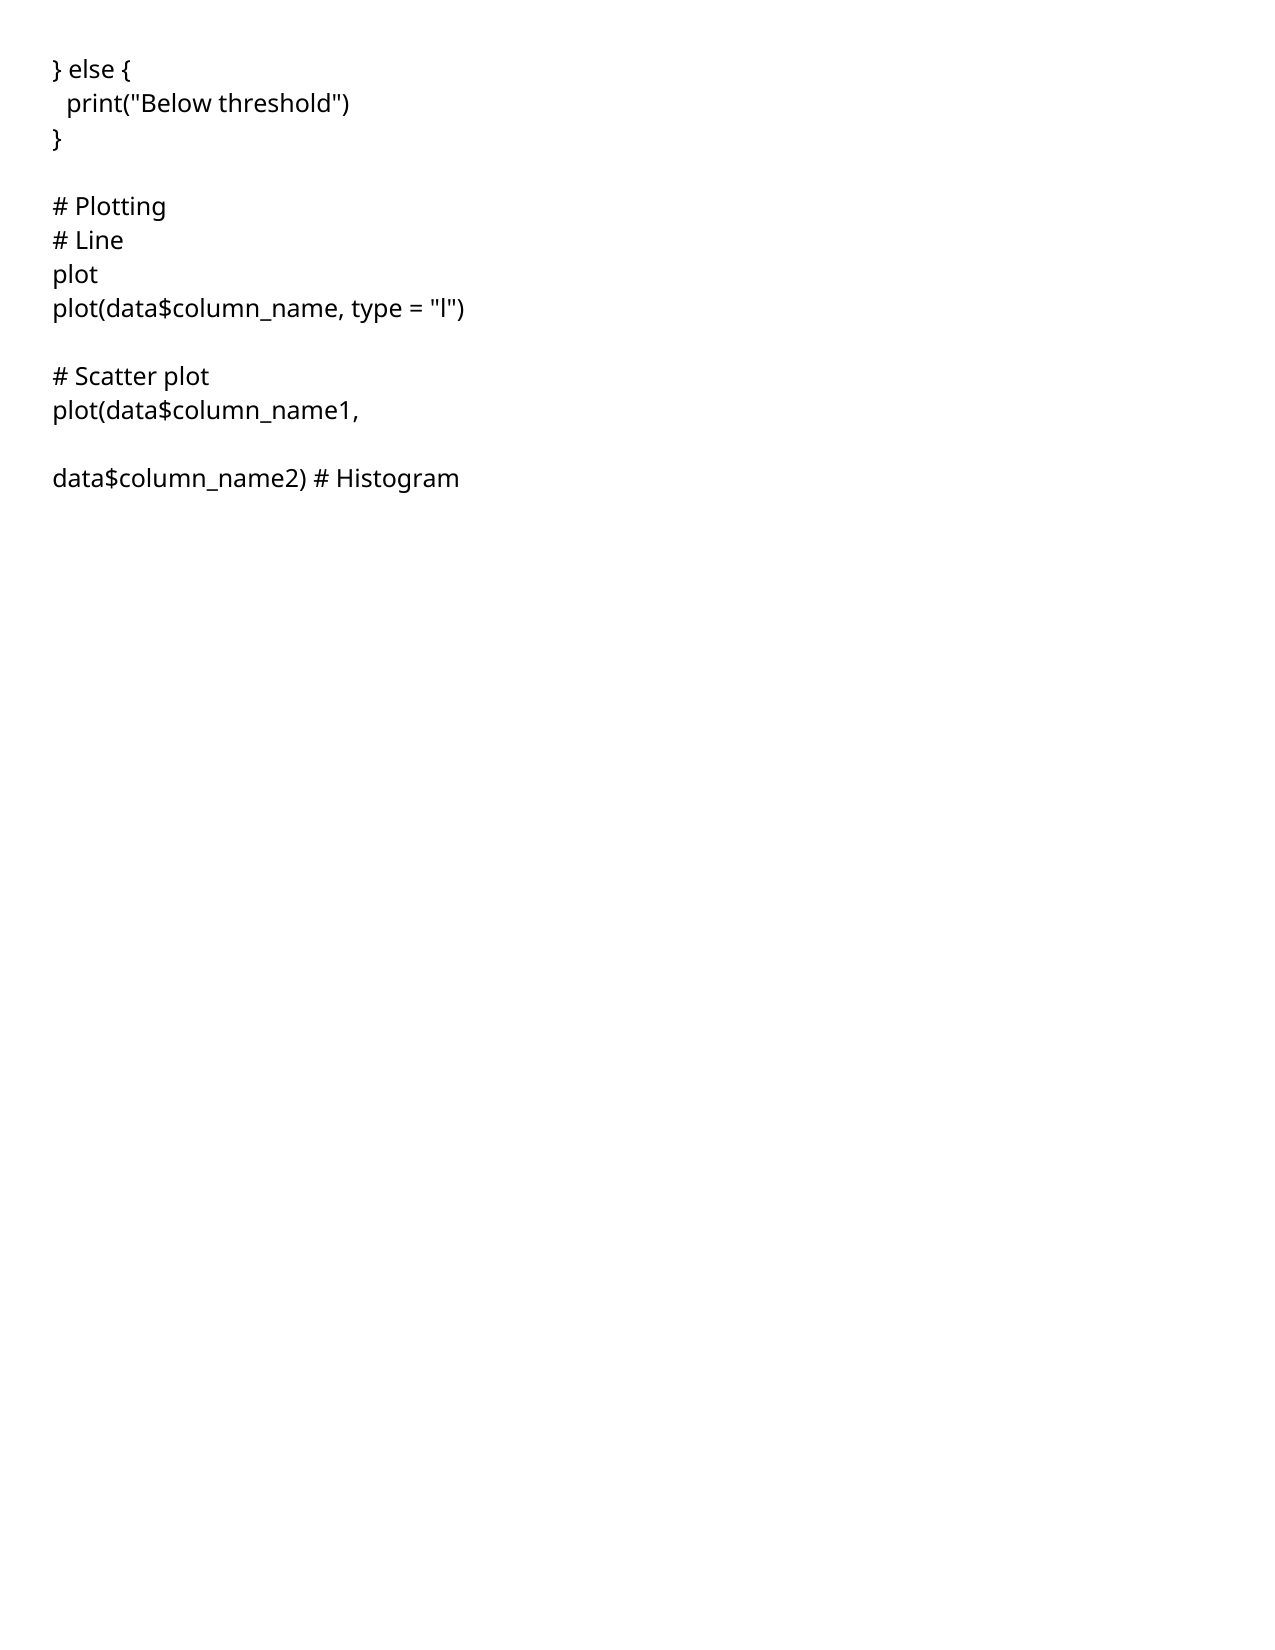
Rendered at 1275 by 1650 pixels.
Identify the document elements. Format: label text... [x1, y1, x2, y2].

text plot(data$column_name, type = "l") [52, 291, 1231, 324]
text # Scatter plot [52, 359, 1231, 393]
text plot(data$column_name1, data$column_name2) # Histogram [52, 393, 592, 495]
text # Plotting # Line plot [52, 188, 168, 291]
text print("Below threshold") [66, 86, 1231, 120]
text } else { [52, 52, 1231, 86]
text } [52, 120, 1231, 154]
